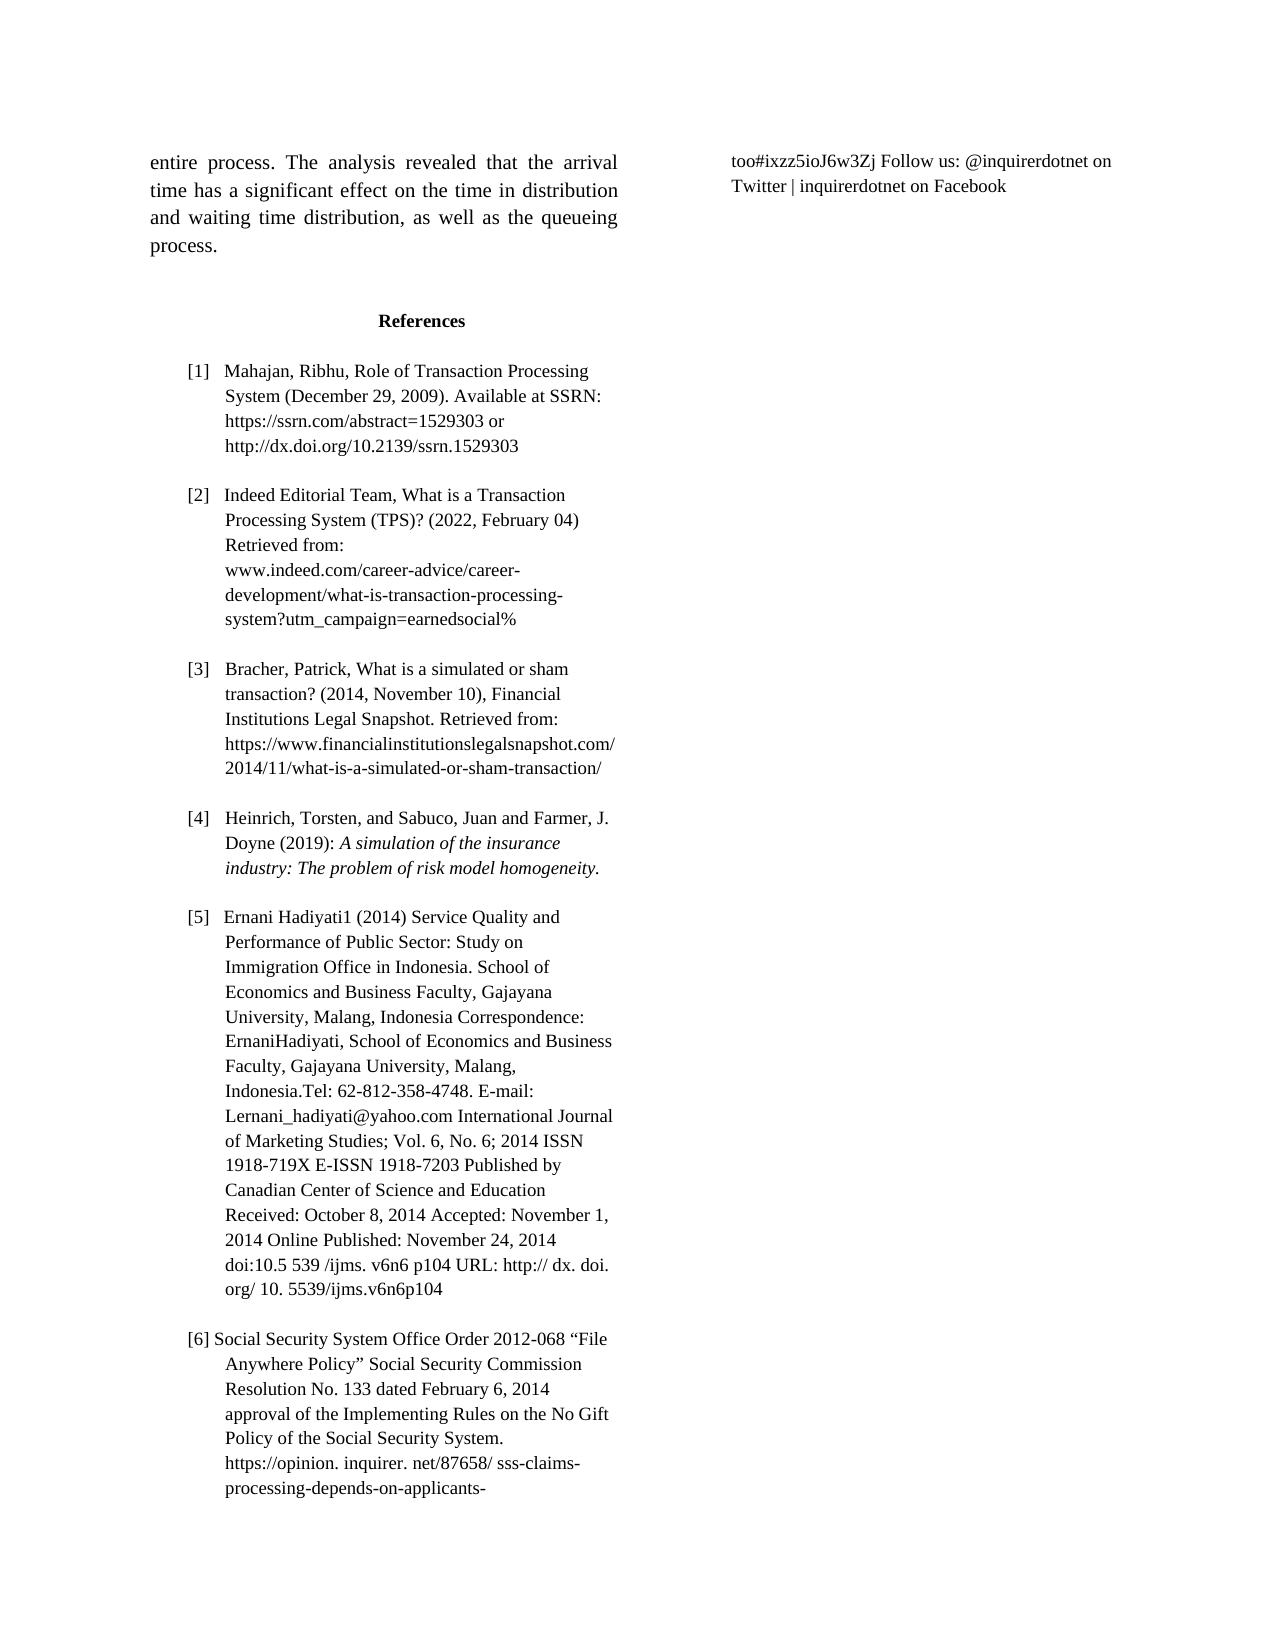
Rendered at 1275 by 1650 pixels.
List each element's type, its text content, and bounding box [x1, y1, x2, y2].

text [3] Bracher, Patrick, What is a simulated or sham transaction? (2014, November 10), Financial Institutions Legal Snapshot. Retrieved from: https://www.financialinstitutionslegalsnapshot.com/2014/11/what-is-a-simulated-or-sham-transaction/ [187, 658, 619, 779]
subtitle References [150, 310, 619, 332]
text [5] Ernani Hadiyati1 (2014) Service Quality and Performance of Public Sector: Study on Immigration Office in Indonesia. School of Economics and Business Faculty, Gajayana University, Malang, Indonesia Correspondence: ErnaniHadiyati, School of Economics and Business Faculty, Gajayana University, Malang, Indonesia.Tel: 62-812-358-4748. E-mail: Lernani_hadiyati@yahoo.com International Journal of Marketing Studies; Vol. 6, No. 6; 2014 ISSN 1918-719X E-ISSN 1918-7203 Published by Canadian Center of Science and Education Received: October 8, 2014 Accepted: November 1, 2014 Online Published: November 24, 2014 doi:10.5 539 /ijms. v6n6 p104 URL: http:// dx. doi. org/ 10. 5539/ijms.v6n6p104 [187, 906, 619, 1300]
text [6] Social Security System Office Order 2012-068 “File Anywhere Policy” Social Security Commission Resolution No. 133 dated February 6, 2014 approval of the Implementing Rules on the No Gift Policy of the Social Security System. https://opinion. inquirer. net/87658/ sss-claims-processing-depends-on-applicants-too#ixzz5ioJ6w3Zj Follow us: @inquirerdotnet on Twitter | inquirerdotnet on Facebook [187, 1328, 619, 1498]
text [4] Heinrich, Torsten, and Sabuco, Juan and Farmer, J. Doyne (2019): A simulation of the insurance industry: The problem of risk model homogeneity. [187, 807, 619, 878]
text [1] Mahajan, Ribhu, Role of Transaction Processing System (December 29, 2009). Available at SSRN: https://ssrn.com/abstract=1529303 or http://dx.doi.org/10.2139/ssrn.1529303 [187, 360, 619, 456]
text [2] Indeed Editorial Team, What is a Transaction Processing System (TPS)? (2022, February 04) Retrieved from: www.indeed.com/career-advice/career-development/what-is-transaction-processing-system?utm_campaign=earnedsocial% [187, 484, 619, 630]
